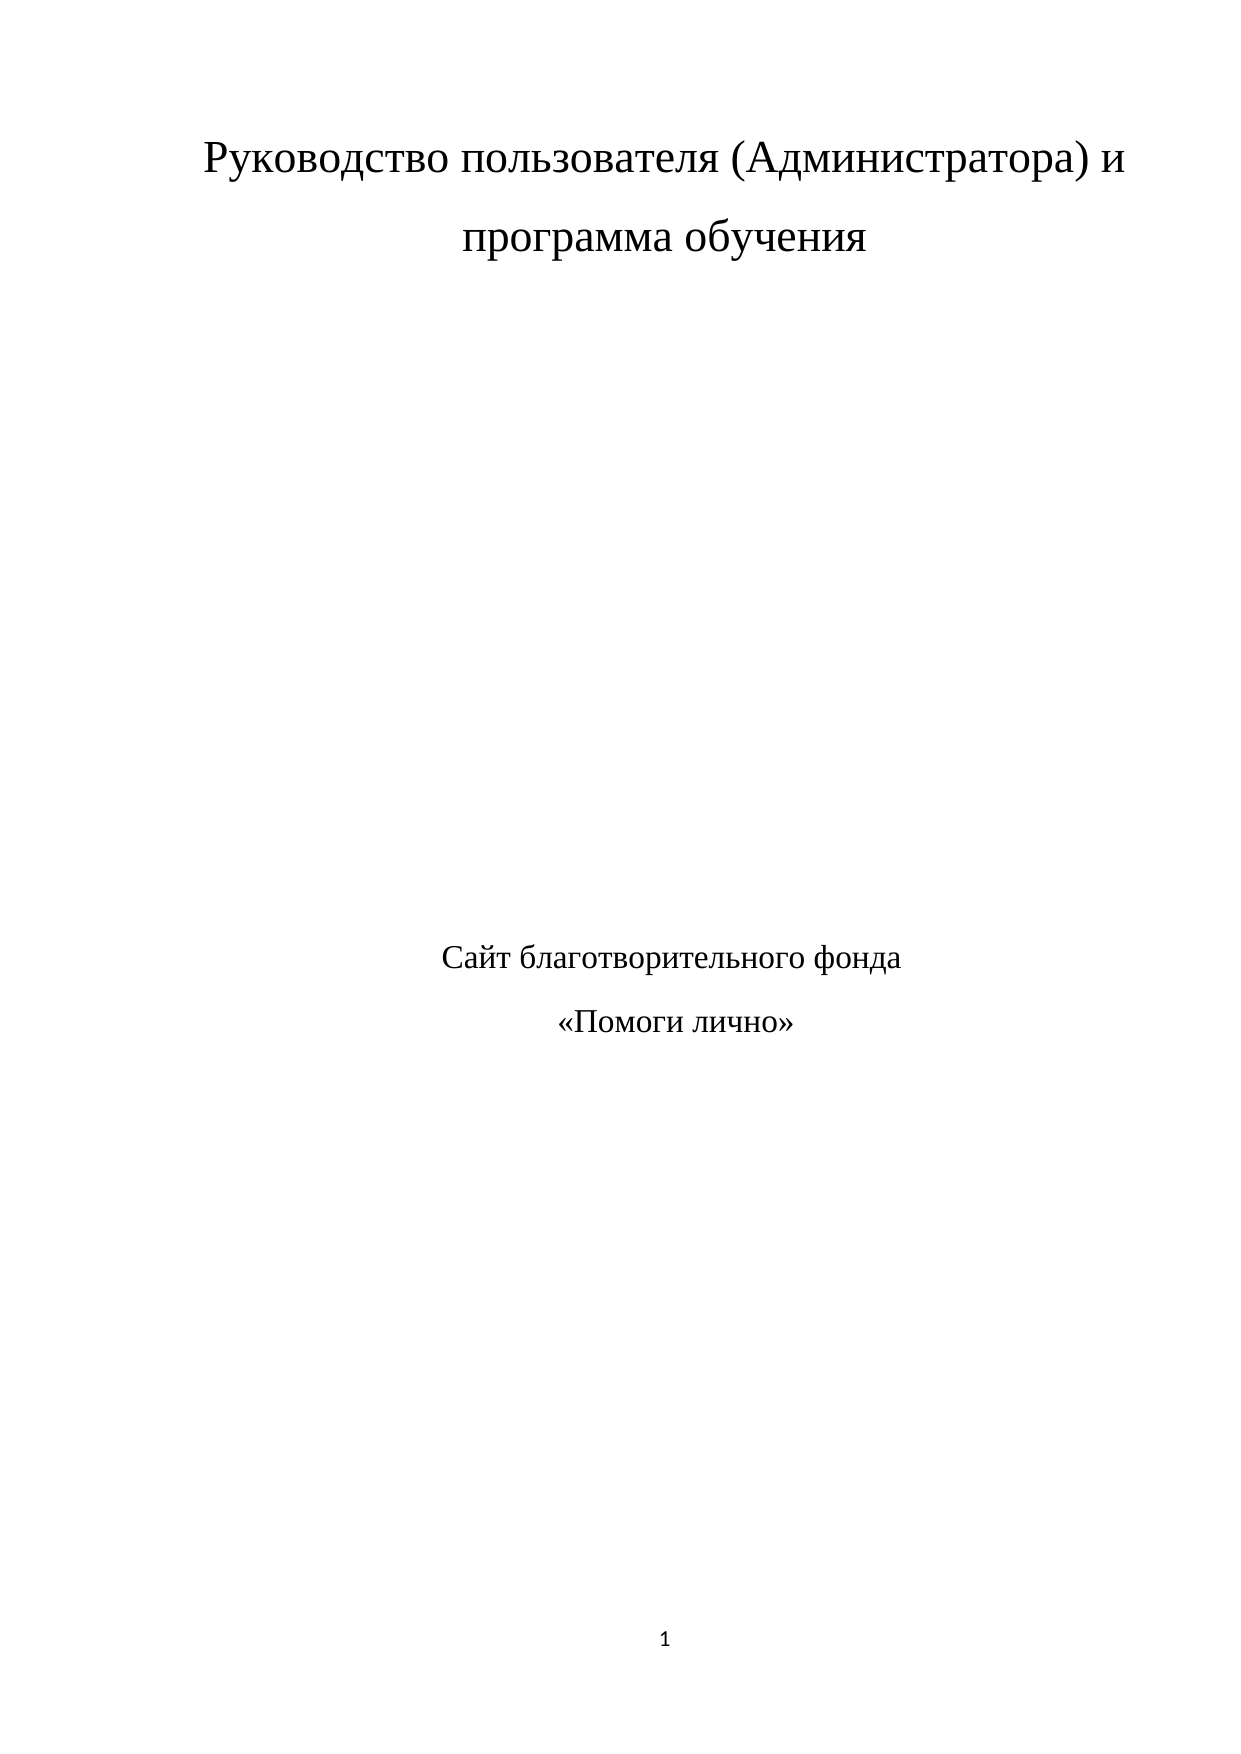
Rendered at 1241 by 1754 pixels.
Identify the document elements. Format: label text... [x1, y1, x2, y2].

text Руководство пользователя (Администратора) и программа обучения [177, 130, 1152, 262]
text «Помоги лично» [354, 1002, 989, 1040]
text Сайт благотворительного фонда [354, 937, 989, 975]
